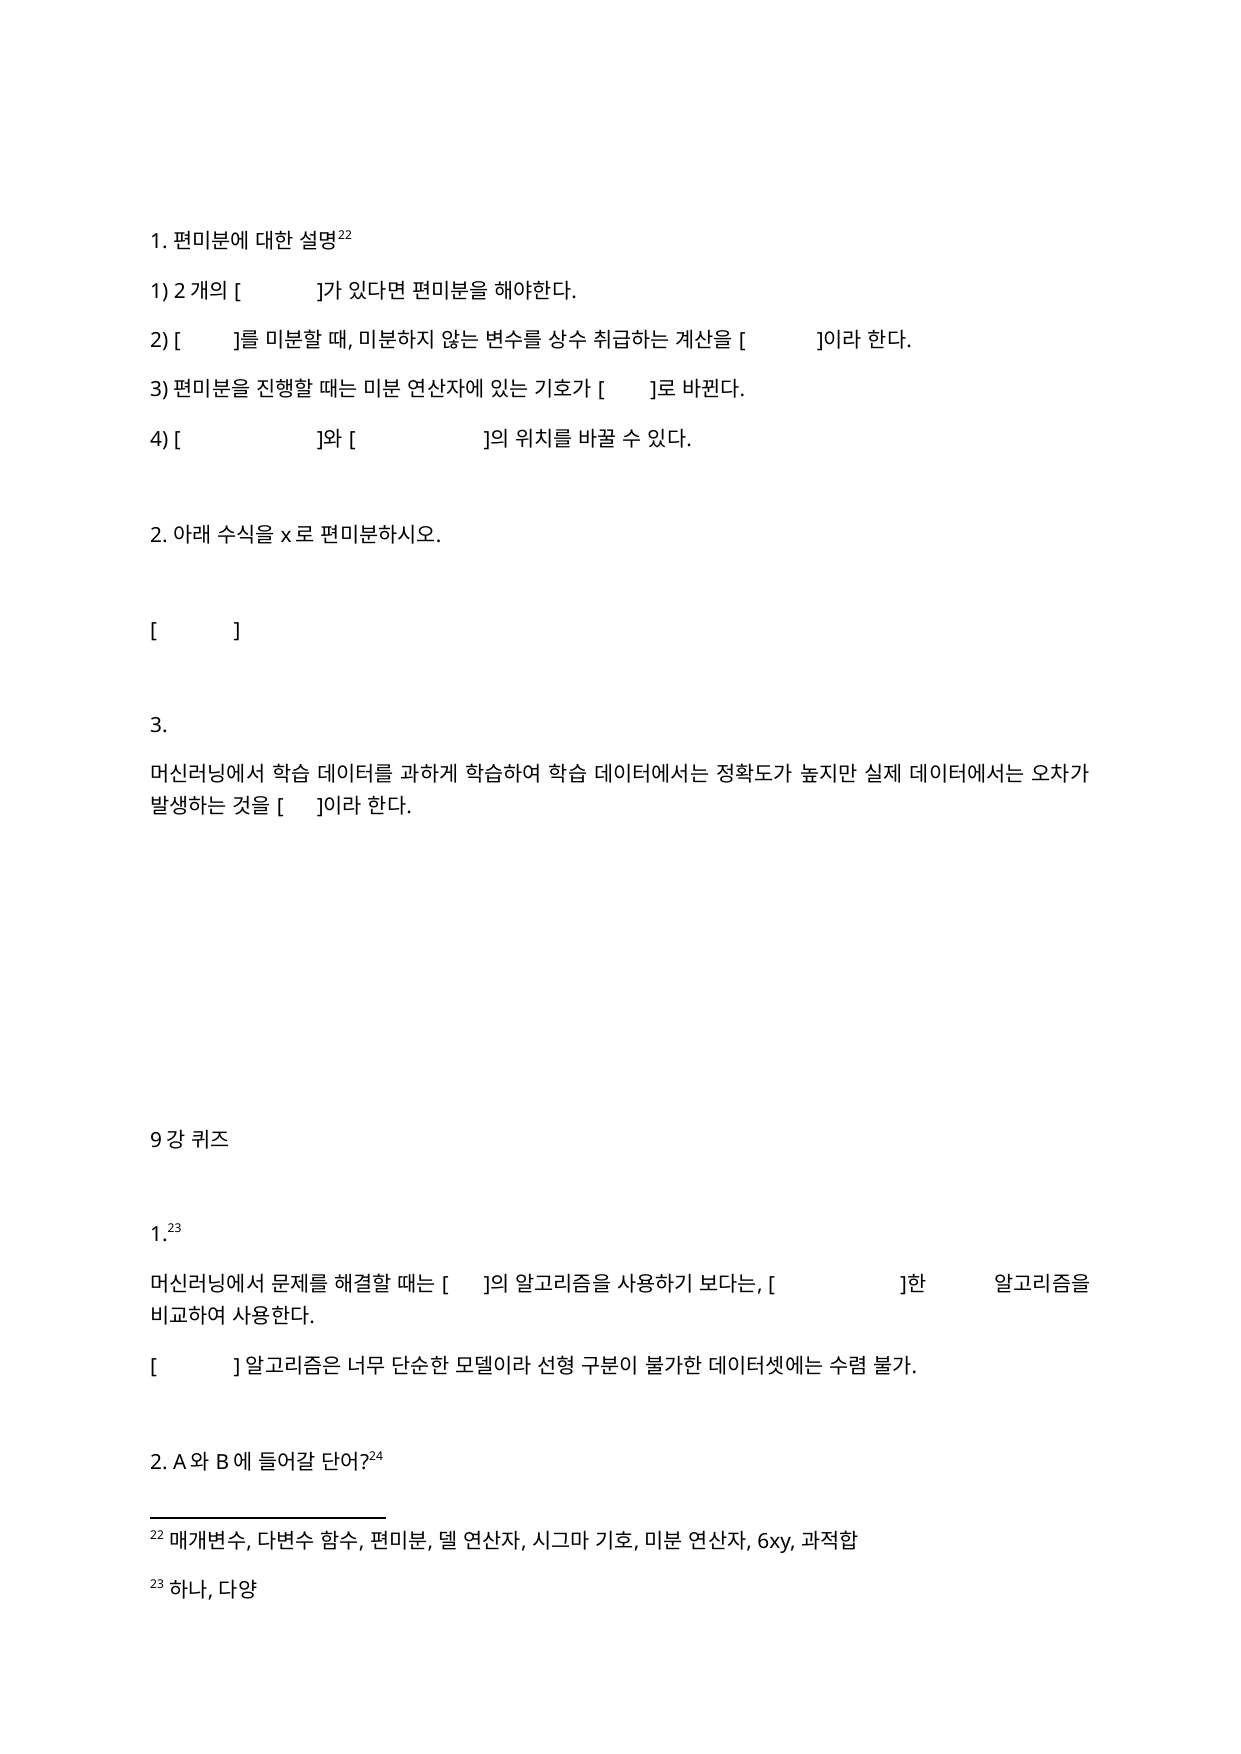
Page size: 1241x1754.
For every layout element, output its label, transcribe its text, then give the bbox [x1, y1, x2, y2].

text 3) 편미분을 진행할 때는 미분 연산자에 있는 기호가 [ ]로 바뀐다. [150, 373, 1090, 403]
text [ ] [150, 615, 1090, 644]
text 머신러닝에서 학습 데이터를 과하게 학습하여 학습 데이터에서는 정확도가 높지만 실제 데이터에서는 오차가 발생하는 것을 [ ]이라 한다. [150, 757, 1090, 820]
text 머신러닝에서 문제를 해결할 때는 [ ]의 알고리즘을 사용하기 보다는, [ ]한 알고리즘을 비교하여 사용한다. [150, 1267, 1090, 1330]
text 1) 2개의 [ ]가 있다면 편미분을 해야한다. [150, 274, 1090, 304]
text 3. [150, 710, 1090, 738]
text [ ] 알고리즘은 너무 단순한 모델이라 선형 구분이 불가한 데이터셋에는 수렴 불가. [150, 1349, 1090, 1379]
text 4) [ ]와 [ ]의 위치를 바꿀 수 있다. [150, 422, 1090, 452]
text 1. 편미분에 대한 설명 [150, 224, 1090, 255]
text 2. A와 B에 들어갈 단어? [150, 1446, 1090, 1476]
text 9강 퀴즈 [150, 1123, 1090, 1153]
text 2) [ ]를 미분할 때, 미분하지 않는 변수를 상수 취급하는 계산을 [ ]이라 한다. [150, 323, 1090, 353]
text 1. [150, 1219, 1090, 1248]
text 2. 아래 수식을 x로 편미분하시오. [150, 519, 1090, 549]
